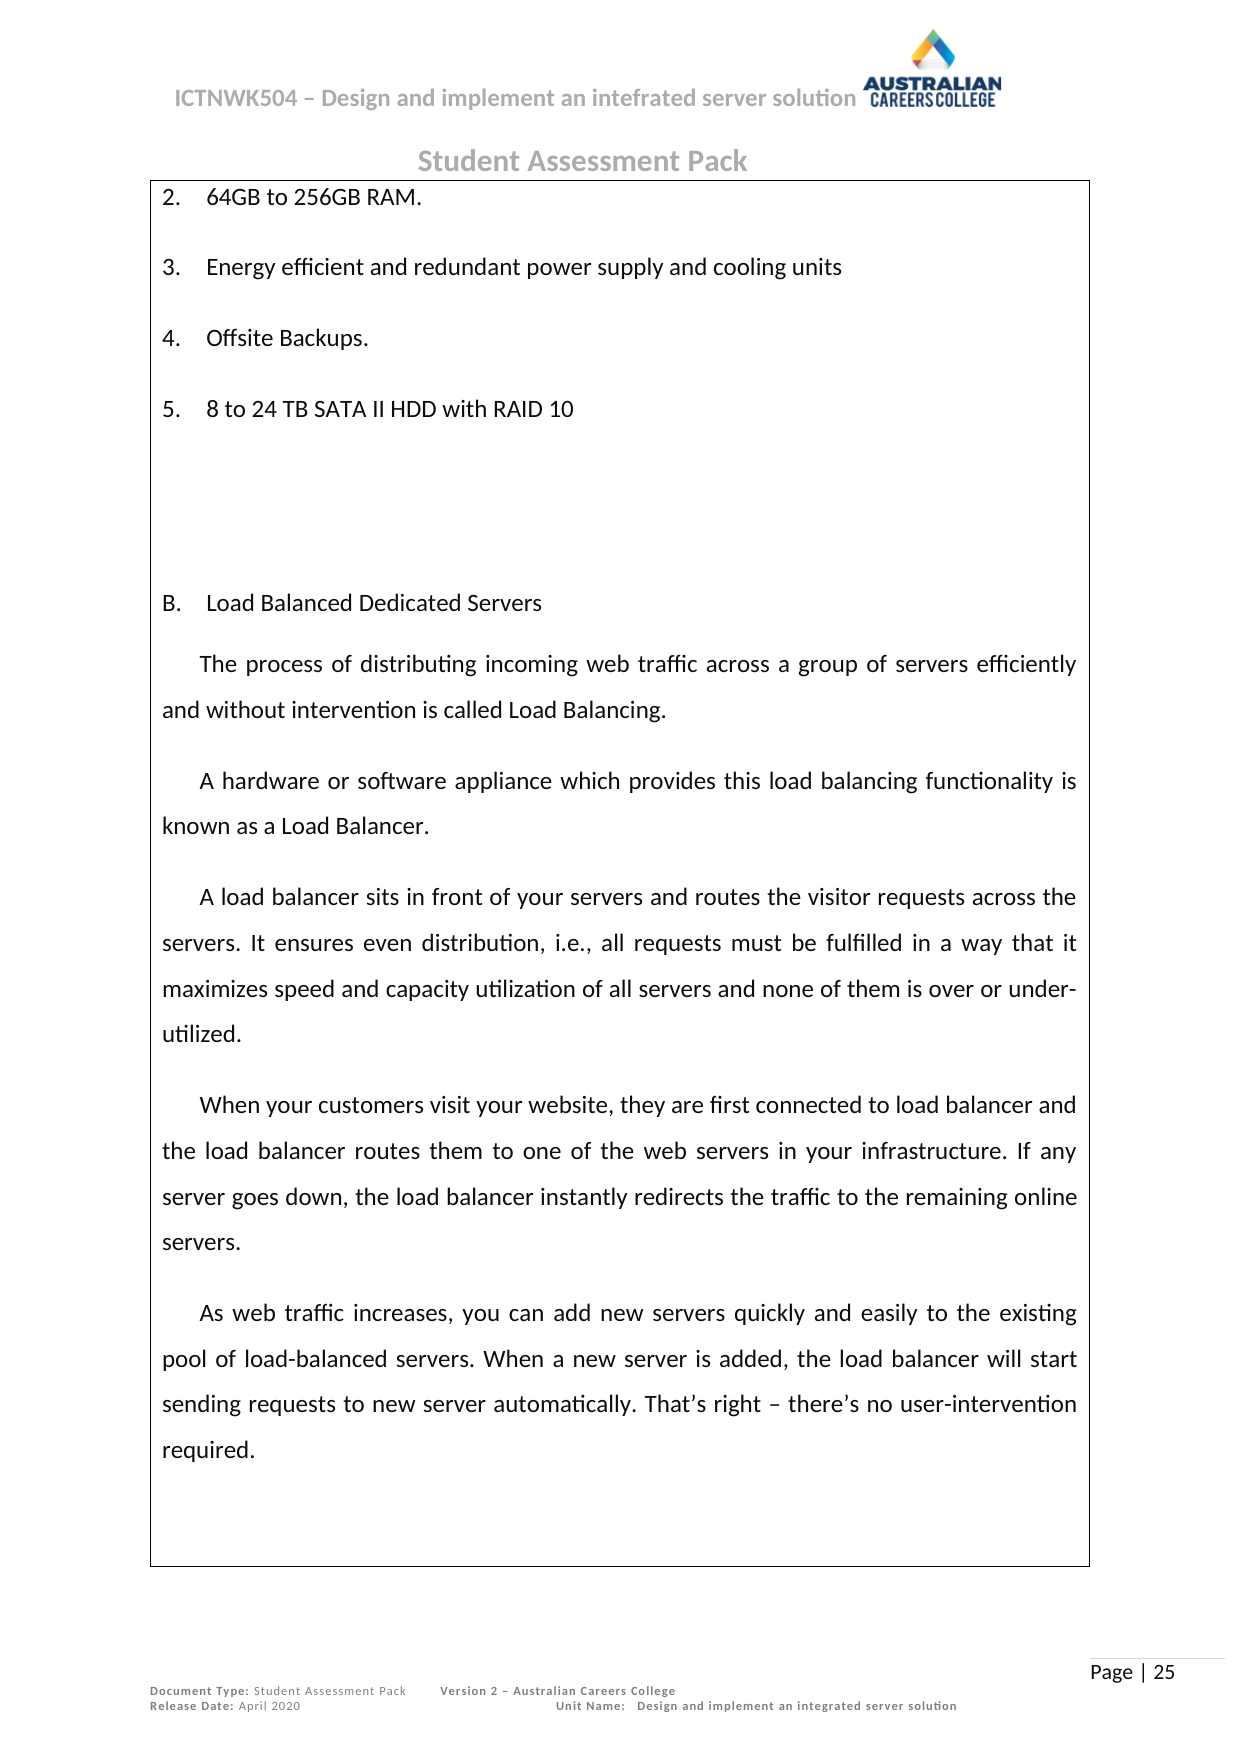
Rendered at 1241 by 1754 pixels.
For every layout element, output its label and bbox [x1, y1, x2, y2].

picture [863, 29, 1002, 107]
table_header [151, 181, 1089, 1566]
